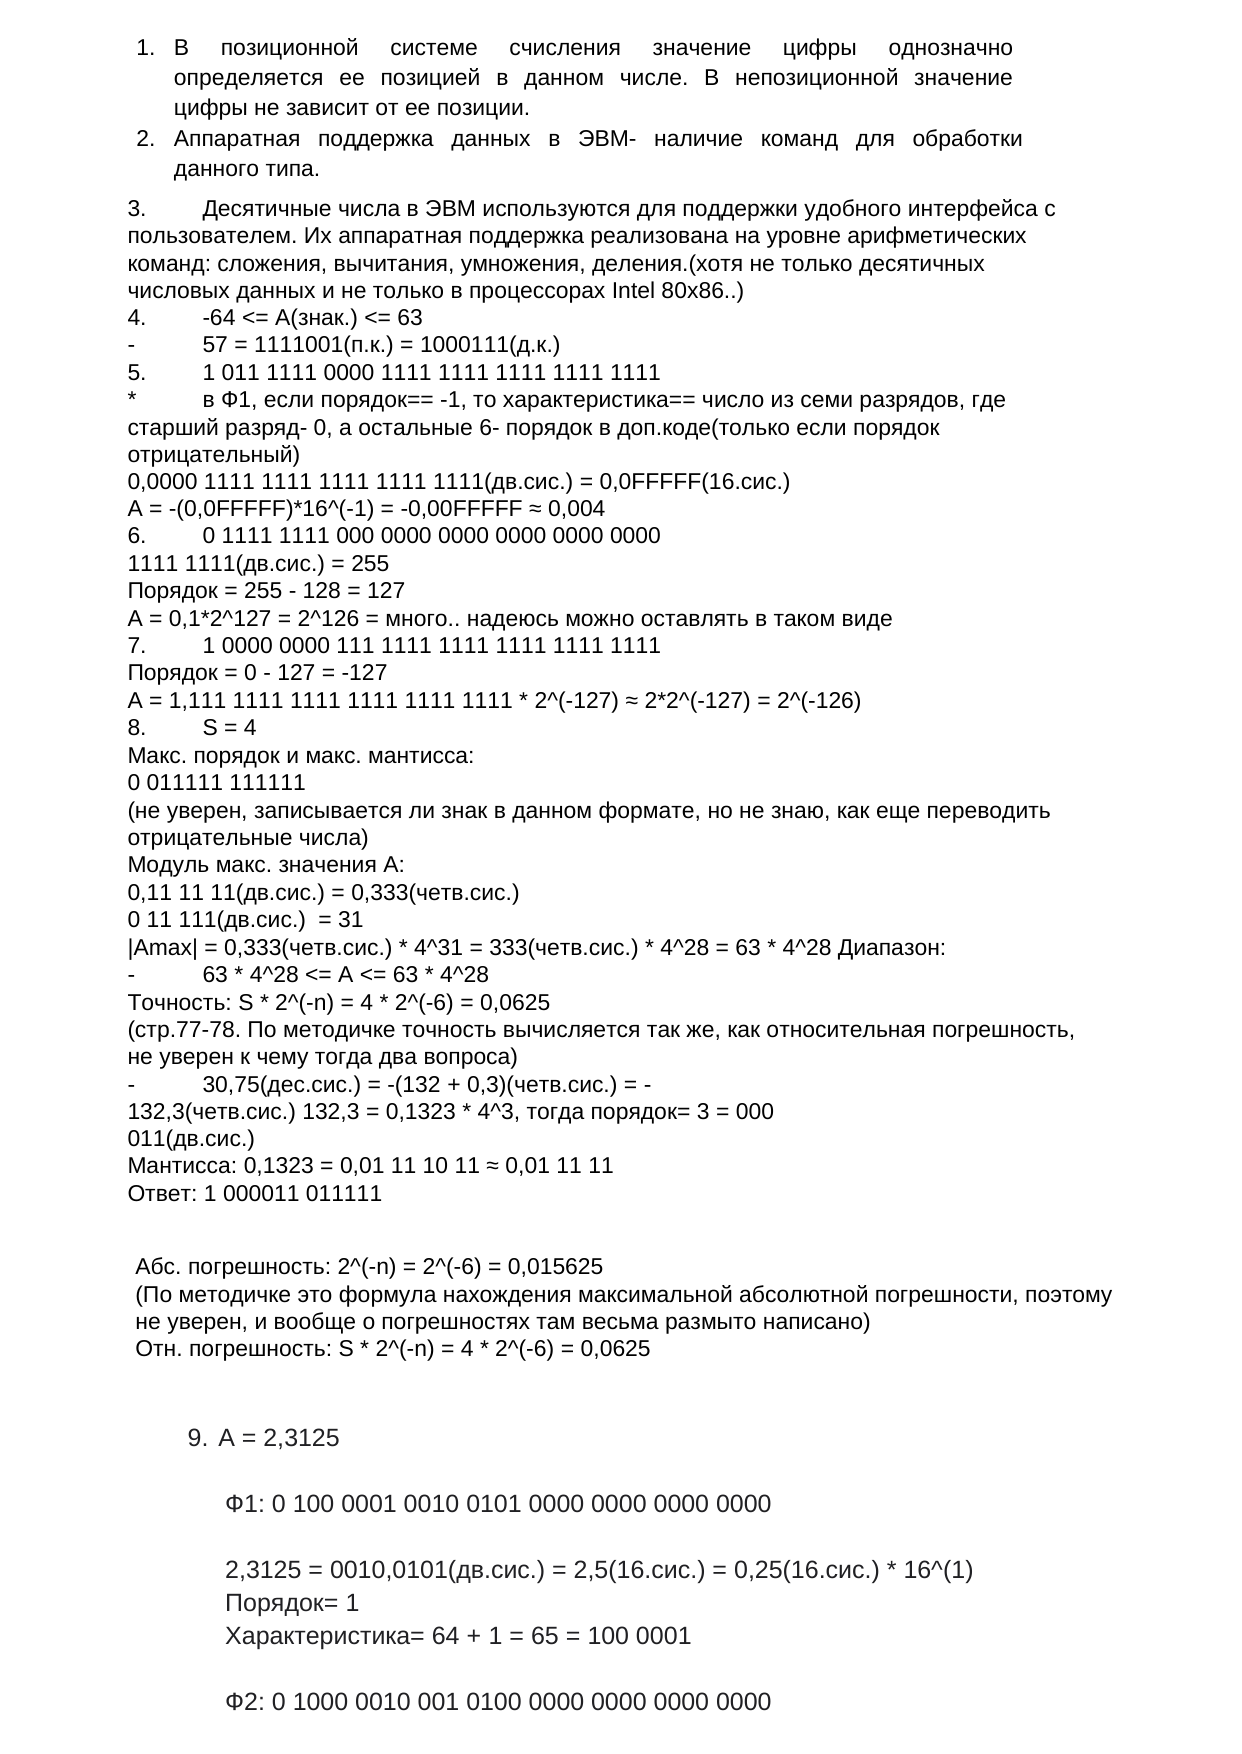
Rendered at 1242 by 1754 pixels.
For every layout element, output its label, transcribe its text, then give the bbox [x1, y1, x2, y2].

list Аппаратная поддержка данных в ЭВМ- наличие команд для обработки данного типа. [136, 124, 1023, 181]
text (не уверен, записывается ли знак в данном формате, но не знаю, как еще переводить отрицательные числа) [127, 797, 1125, 850]
text 4. -64 <= A(знак.) <= 63 [127, 304, 1125, 330]
text 0,11 11 11(дв.сис.) = 0,333(четв.сис.) [127, 879, 1125, 905]
text (стр.77-78. По методичке точность вычисляется так же, как относительная погрешность, не уверен к чему тогда два вопроса) [127, 1016, 1077, 1070]
text Порядок= 1 [225, 1588, 1125, 1617]
text Макс. порядок и макс. мантисса: [127, 742, 1125, 768]
text 6. 0 1111 1111 000 0000 0000 0000 0000 0000 [127, 522, 1125, 549]
text Порядок = 0 - 127 = -127 [127, 659, 1125, 686]
text A = 0,1*2^127 = 2^126 = много.. надеюсь можно оставлять в таком виде 7. 1 0000 0000 111 1111 1111 1111 1111 1111 [127, 605, 893, 658]
text Ответ: 1 000011 011111 [127, 1179, 1125, 1206]
text - 63 * 4^28 <= A <= 63 * 4^28 [127, 961, 1125, 988]
text |Amax| = 0,333(четв.сис.) * 4^31 = 333(четв.сис.) * 4^28 = 63 * 4^28 Диапазон: [127, 934, 1125, 960]
text * в Ф1, если порядок== -1, то характеристика== число из семи разрядов, где старший разряд- 0, а остальные 6- порядок в доп.коде(только если порядок отрицательный) [127, 386, 1007, 467]
text - 30,75(дес.сис.) = -(132 + 0,3)(четв.сис.) = -132,3(четв.сис.) 132,3 = 0,1323 * 4^3, тогда порядок= 3 = 000 011(дв.сис.) [127, 1071, 819, 1151]
text Модуль макс. значения А: [127, 851, 1125, 878]
text 5. 1 011 1111 0000 1111 1111 1111 1111 1111 [127, 359, 1125, 385]
text 0,0000 1111 1111 1111 1111 1111(дв.сис.) = 0,0FFFFF(16.сис.) A = -(0,0FFFFF)*16^(-1) = -0,00FFFFF ≈ 0,004 [127, 468, 799, 521]
text Порядок = 255 - 128 = 127 [127, 577, 1125, 604]
text 8. S = 4 [127, 714, 1125, 741]
text Точность: S * 2^(-n) = 4 * 2^(-6) = 0,0625 [127, 989, 1125, 1015]
text (По методичке это формула нахождения максимальной абсолютной погрешности, поэтому не уверен, и вообще о погрешностях там весьма размыто написано) [135, 1281, 1114, 1334]
text Мантисса: 0,1323 = 0,01 11 10 11 ≈ 0,01 11 11 [127, 1152, 1125, 1178]
text 2,3125 = 0010,0101(дв.сис.) = 2,5(16.сис.) = 0,25(16.сис.) * 16^(1) [225, 1555, 1125, 1583]
subtitle 9. А = 2,3125 [187, 1423, 1125, 1451]
text 0 11 111(дв.сис.) = 31 [127, 906, 1125, 933]
text - 57 = 1111001(п.к.) = 1000111(д.к.) [127, 331, 1125, 358]
text Абс. погрешность: 2^(-n) = 2^(-6) = 0,015625 [135, 1253, 1125, 1280]
list Десятичные числа в ЭВМ используются для поддержки удобного интерфейса с пользователем. Их аппаратная поддержка реализована на уровне арифметических команд: сложения, вычитания, умножения, деления.(хотя не только десятичных числовых данных и не только в процессорах Intel 80x86..) [127, 195, 1057, 303]
text 1111 1111(дв.сис.) = 255 [127, 550, 1125, 576]
text Ф1: 0 100 0001 0010 0101 0000 0000 0000 0000 [225, 1489, 1125, 1517]
text 0 011111 111111 [127, 769, 1125, 796]
text A = 1,111 1111 1111 1111 1111 1111 * 2^(-127) ≈ 2*2^(-127) = 2^(-126) [127, 687, 1125, 713]
list В позиционной системе счисления значение цифры однозначно определяется ее позицией в данном числе. В непозиционной значение цифры не зависит от ее позиции. [136, 34, 1013, 121]
text Характеристика= 64 + 1 = 65 = 100 0001 [225, 1621, 1125, 1649]
subtitle Ф2: 0 1000 0010 001 0100 0000 0000 0000 0000 [225, 1687, 1125, 1716]
text Отн. погрешность: S * 2^(-n) = 4 * 2^(-6) = 0,0625 [135, 1335, 1125, 1362]
